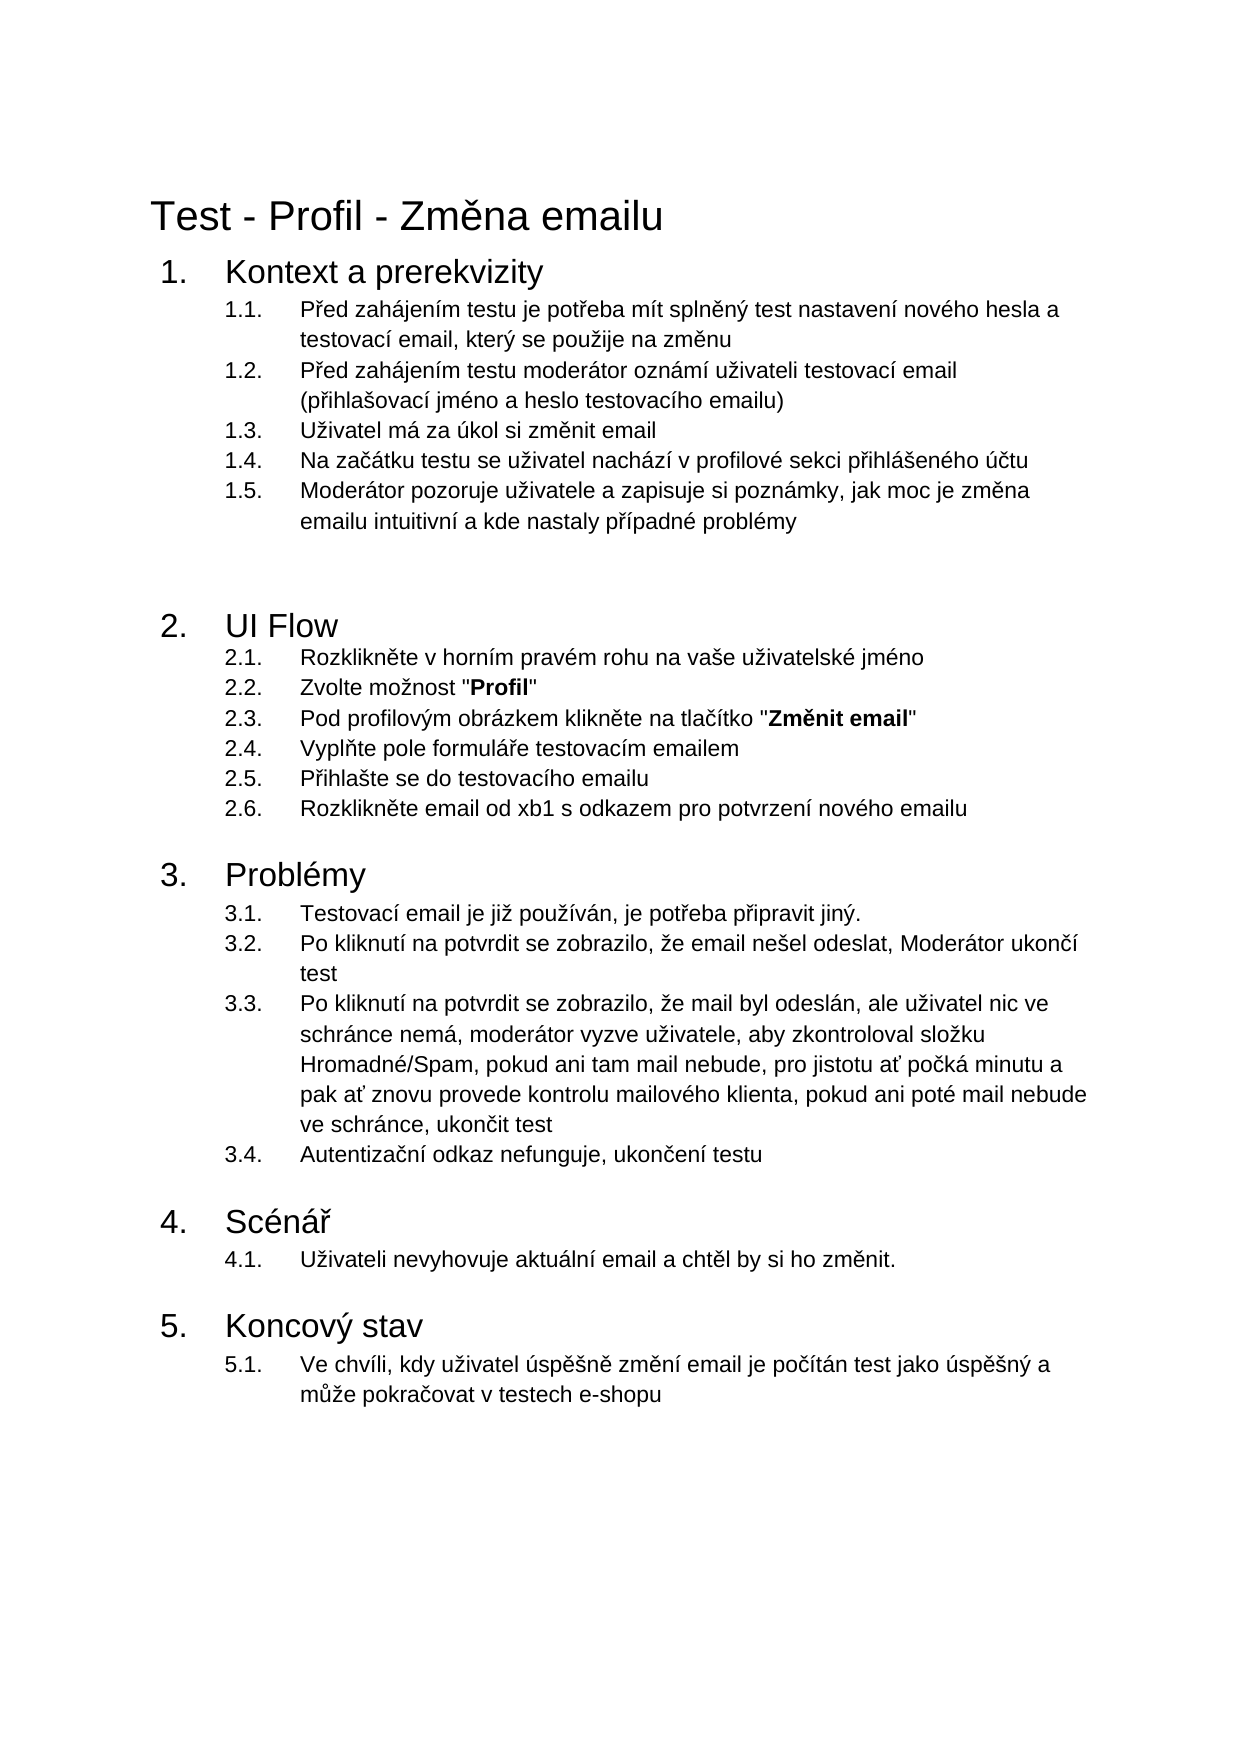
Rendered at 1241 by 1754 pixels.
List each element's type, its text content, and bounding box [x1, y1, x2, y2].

list Kontext a prerekvizity [187, 252, 1090, 291]
list Po kliknutí na potvrdit se zobrazilo, že email nešel odeslat, Moderátor ukončí test [262, 930, 1090, 986]
list Po kliknutí na potvrdit se zobrazilo, že mail byl odeslán, ale uživatel nic ve schránce nemá, moderátor vyzve uživatele, aby zkontroloval složku Hromadné/Spam, pokud ani tam mail nebude, pro jistotu ať počká minutu a pak ať znovu provede kontrolu mailového klienta, pokud ani poté mail nebude ve schránce, ukončit test [262, 990, 1090, 1137]
list Autentizační odkaz nefunguje, ukončení testu [262, 1141, 1090, 1168]
list Na začátku testu se uživatel nachází v profilové sekci přihlášeného účtu [262, 447, 1090, 474]
list Koncový stav [187, 1306, 1090, 1345]
list Problémy [187, 856, 1090, 894]
list Rozklikněte email od xb1 s odkazem pro potvrzení nového emailu [262, 795, 1090, 821]
list Před zahájením testu moderátor oznámí uživateli testovací email (přihlašovací jméno a heslo testovacího emailu) [262, 357, 1090, 413]
list Uživateli nevyhovuje aktuální email a chtěl by si ho změnit. [262, 1246, 1090, 1272]
list Vyplňte pole formuláře testovacím emailem [262, 735, 1090, 761]
list Ve chvíli, kdy uživatel úspěšně změní email je počítán test jako úspěšný a může pokračovat v testech e-shopu [262, 1351, 1090, 1407]
subtitle UI Flow [187, 606, 1090, 644]
list Scénář [187, 1202, 1090, 1240]
list Uživatel má za úkol si změnit email [262, 417, 1090, 443]
list Rozklikněte v horním pravém rohu na vaše uživatelské jméno [262, 644, 1090, 670]
list Pod profilovým obrázkem klikněte na tlačítko "Změnit email" [262, 704, 1090, 731]
list Přihlašte se do testovacího emailu [262, 765, 1090, 791]
subtitle Test - Profil - Změna emailu [150, 192, 1090, 239]
list Moderátor pozoruje uživatele a zapisuje si poznámky, jak moc je změna emailu intuitivní a kde nastaly případné problémy [262, 477, 1090, 534]
list Zvolte možnost "Profil" [262, 674, 1090, 701]
list Testovací email je již používán, je potřeba připravit jiný. [262, 900, 1090, 926]
list Před zahájením testu je potřeba mít splněný test nastavení nového hesla a testovací email, který se použije na změnu [262, 296, 1090, 353]
